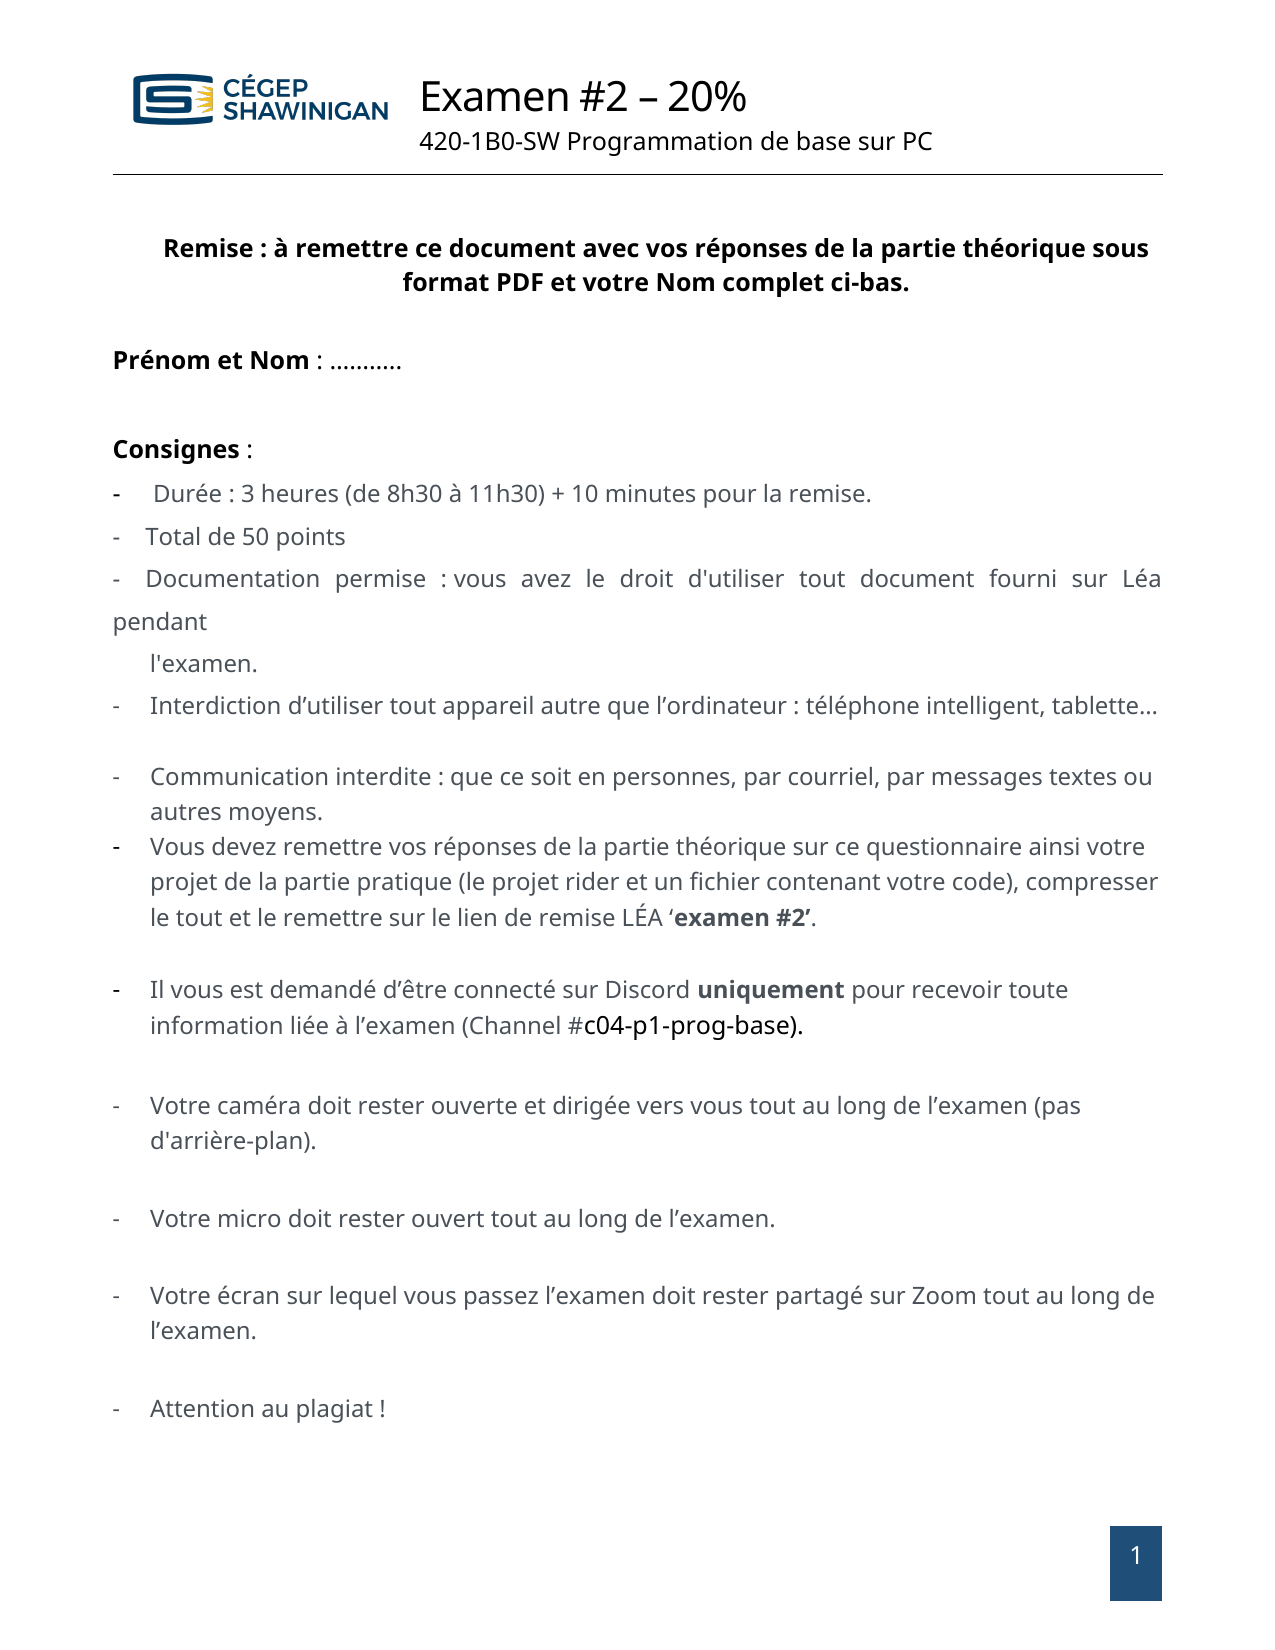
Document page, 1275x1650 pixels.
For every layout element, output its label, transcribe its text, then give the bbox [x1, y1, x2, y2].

list Attention au plagiat ! [112, 1392, 1162, 1424]
list Votre écran sur lequel vous passez l’examen doit rester partagé sur Zoom tout au long de l’examen. [112, 1279, 1162, 1347]
text - Total de 50 points [112, 520, 1162, 553]
text - Documentation permise : vous avez le droit d'utiliser tout document fourni sur Léa pendant [112, 562, 1162, 637]
list Communication interdite : que ce soit en personnes, par courriel, par messages textes ou autres moyens. [112, 759, 1162, 827]
list Interdiction d’utiliser tout appareil autre que l’ordinateur : téléphone intelligent, tablette… [112, 689, 1162, 722]
list Il vous est demandé d’être connecté sur Discord uniquement pour recevoir toute information liée à l’examen (Channel #c04-p1-prog-base). [112, 972, 1162, 1042]
text - Durée : 3 heures (de 8h30 à 11h30) + 10 minutes pour la remise. [112, 476, 1162, 510]
list Vous devez remettre vos réponses de la partie théorique sur ce questionnaire ainsi votre projet de la partie pratique (le projet rider et un fichier contenant votre code), compresser le tout et le remettre sur le lien de remise LÉA ‘examen #2’. [112, 830, 1162, 933]
text Consignes : [112, 431, 1162, 466]
text Prénom et Nom : ……….. [112, 343, 1162, 377]
list Votre caméra doit rester ouverte et dirigée vers vous tout au long de l’examen (pas d'arrière-plan). [112, 1089, 1162, 1157]
list Votre micro doit rester ouvert tout au long de l’examen. [112, 1201, 1162, 1234]
subtitle Remise : à remettre ce document avec vos réponses de la partie théorique sous format PDF et votre Nom complet ci-bas. [150, 231, 1162, 299]
text l'examen. [112, 647, 1162, 679]
